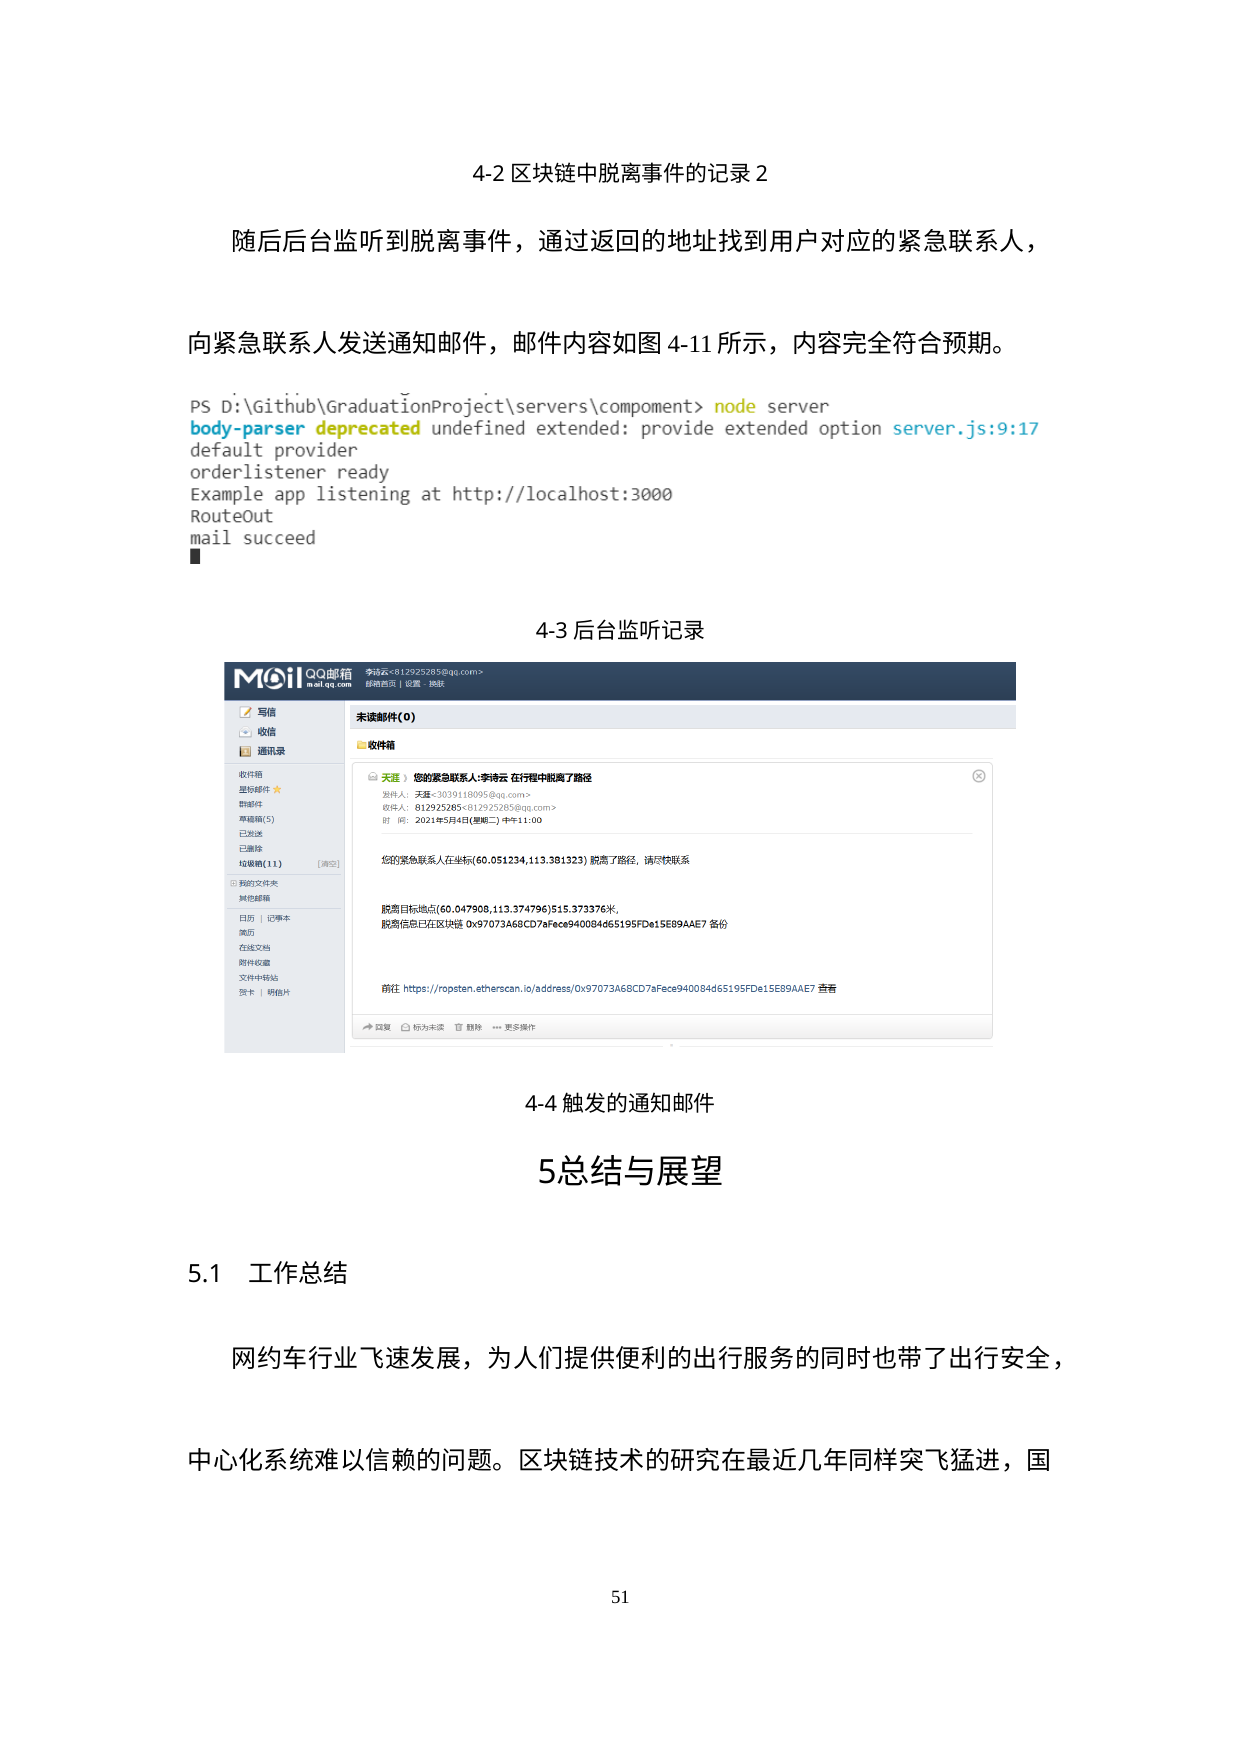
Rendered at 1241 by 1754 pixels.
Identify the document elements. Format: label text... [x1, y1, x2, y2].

text 后台监听记录 [187, 612, 1053, 646]
text 总结与展望 [187, 1136, 1053, 1203]
text 工作总结 [187, 1237, 1053, 1305]
text 随后后台监听到脱离事件，通过返回的地址找到用户对应的紧急联系人，向紧急联系人发送通知邮件，邮件内容如图4-11所示，内容完全符合预期。 [187, 206, 1053, 376]
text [187, 1322, 1053, 1492]
text 区块链中脱离事件的记录2 [187, 155, 1053, 189]
text 触发的通知邮件 [187, 1085, 1053, 1119]
picture [224, 662, 1016, 1053]
picture [187, 393, 1053, 564]
